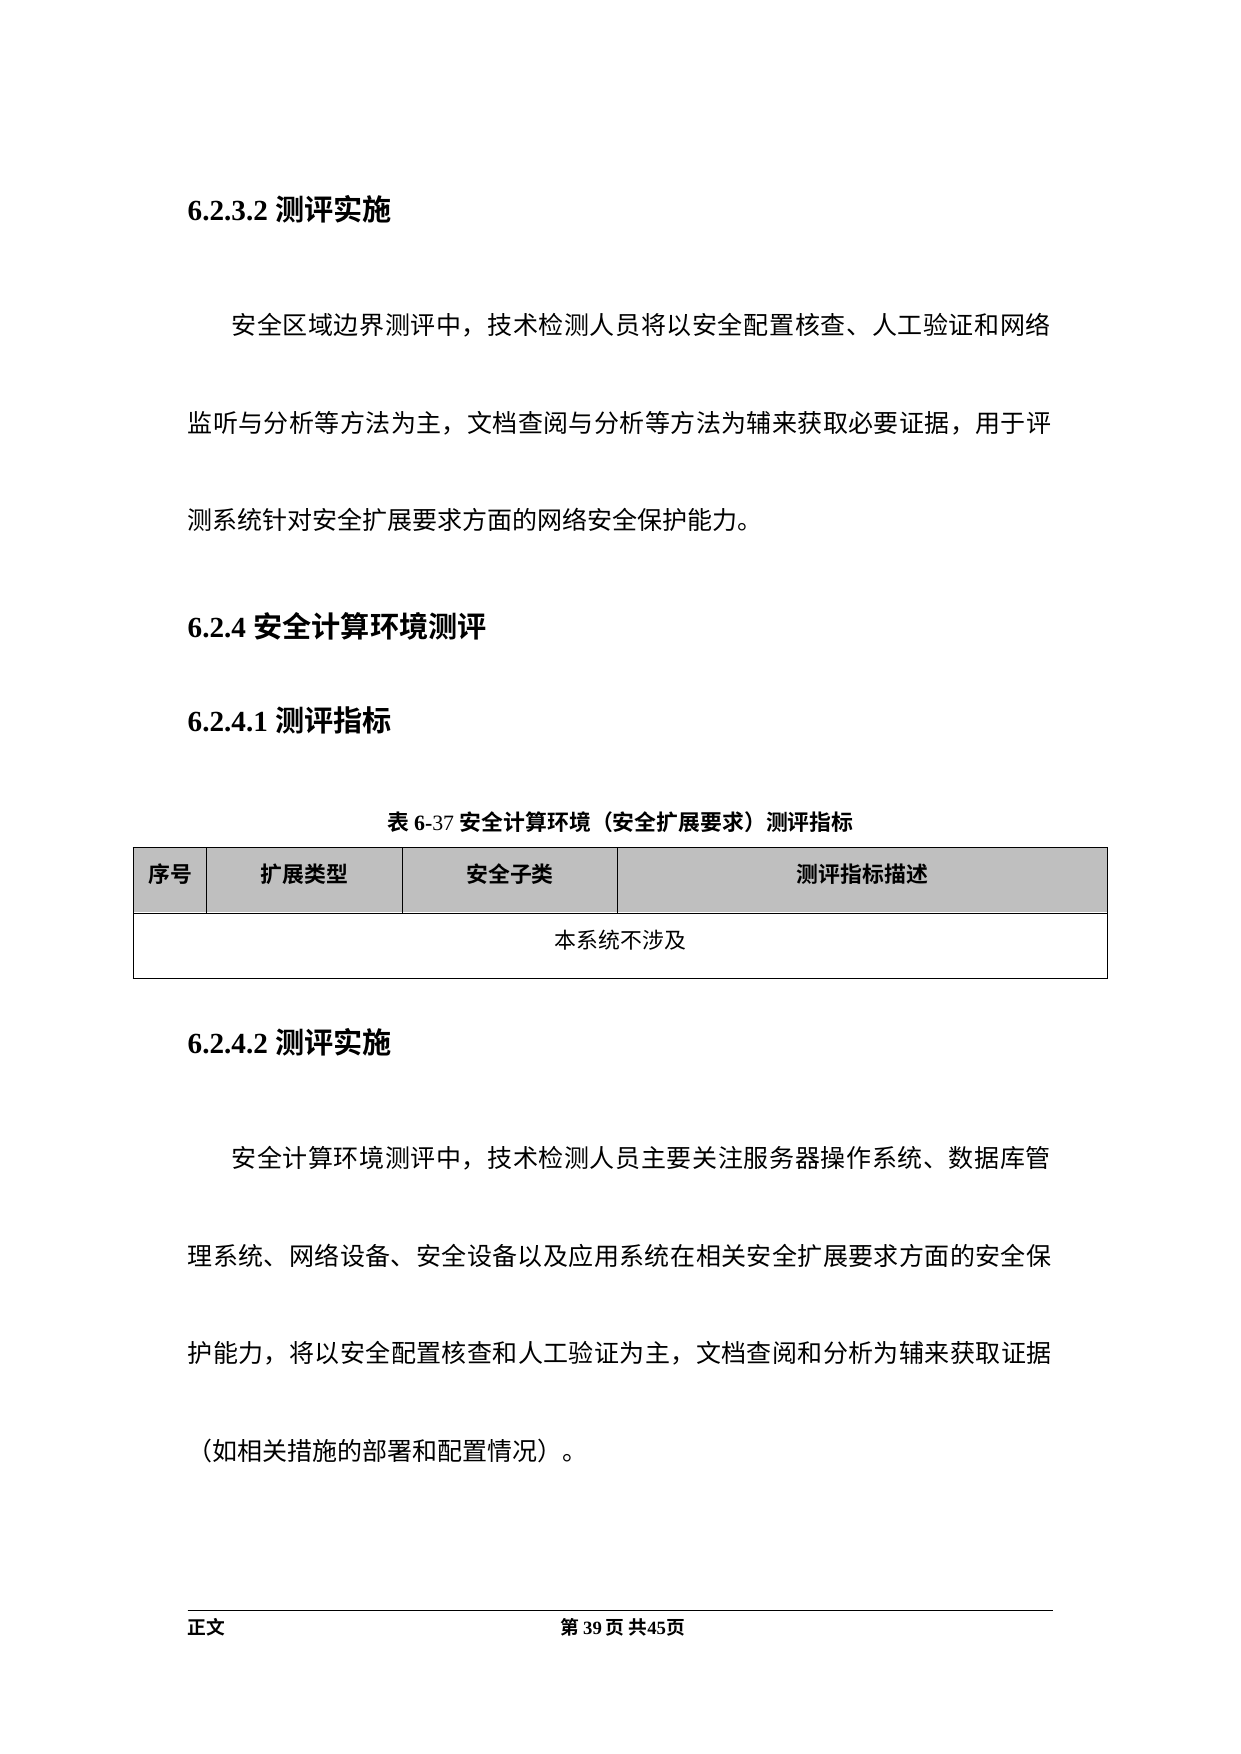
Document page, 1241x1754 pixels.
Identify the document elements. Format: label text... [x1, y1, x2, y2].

table_header 安全子类 [403, 848, 617, 912]
subtitle 测评实施 [187, 175, 1053, 240]
subtitle 安全计算环境测评 [187, 592, 1053, 657]
subtitle 测评实施 [187, 1008, 1053, 1073]
table_cell 本系统不涉及 [134, 914, 1107, 978]
text 安全计算环境测评中，技术检测人员主要关注服务器操作系统、数据库管理系统、网络设备、安全设备以及应用系统在相关安全扩展要求方面的安全保护能力，将以安全配置核查和人工验证为主，文档查阅和分析为辅来获取证据（如相关措施的部署和配置情况）。 [187, 1124, 1053, 1482]
subtitle 测评指标 [187, 686, 1053, 751]
table_header 序号 [134, 848, 206, 912]
table_header 测评指标描述 [618, 848, 1107, 912]
text 安全区域边界测评中，技术检测人员将以安全配置核查、人工验证和网络监听与分析等方法为主，文档查阅与分析等方法为辅来获取必要证据，用于评测系统针对安全扩展要求方面的网络安全保护能力。 [187, 291, 1053, 551]
table_header 扩展类型 [207, 848, 402, 912]
